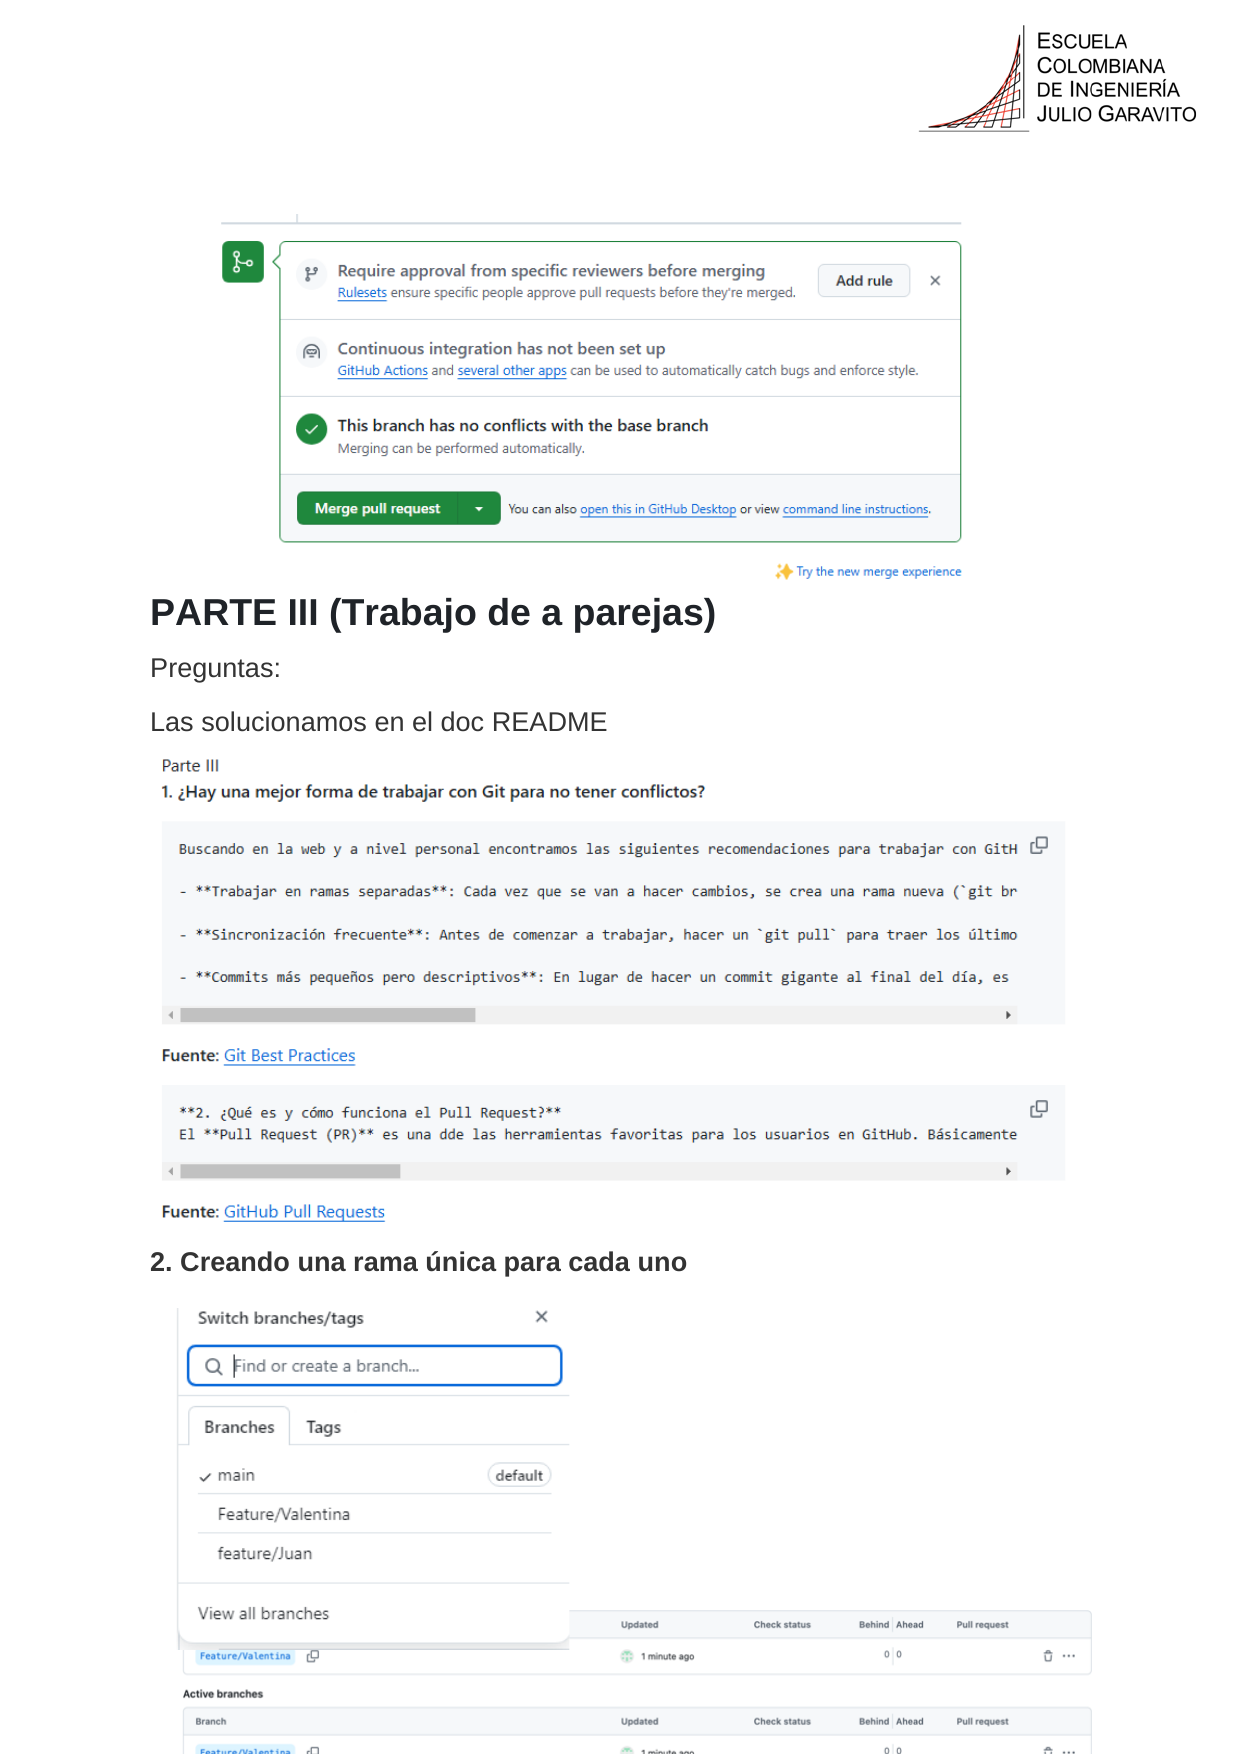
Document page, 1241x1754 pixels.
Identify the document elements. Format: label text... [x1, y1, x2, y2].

text 2. Creando una rama única para cada uno [150, 1246, 1090, 1277]
picture [165, 1308, 1106, 1754]
subtitle PARTE III (Trabajo de a parejas) [150, 590, 1090, 633]
picture [149, 740, 1091, 1224]
picture [189, 214, 980, 584]
text Preguntas: [150, 652, 1090, 684]
text Las solucionamos en el doc README [150, 706, 1090, 738]
picture [917, 25, 1197, 132]
